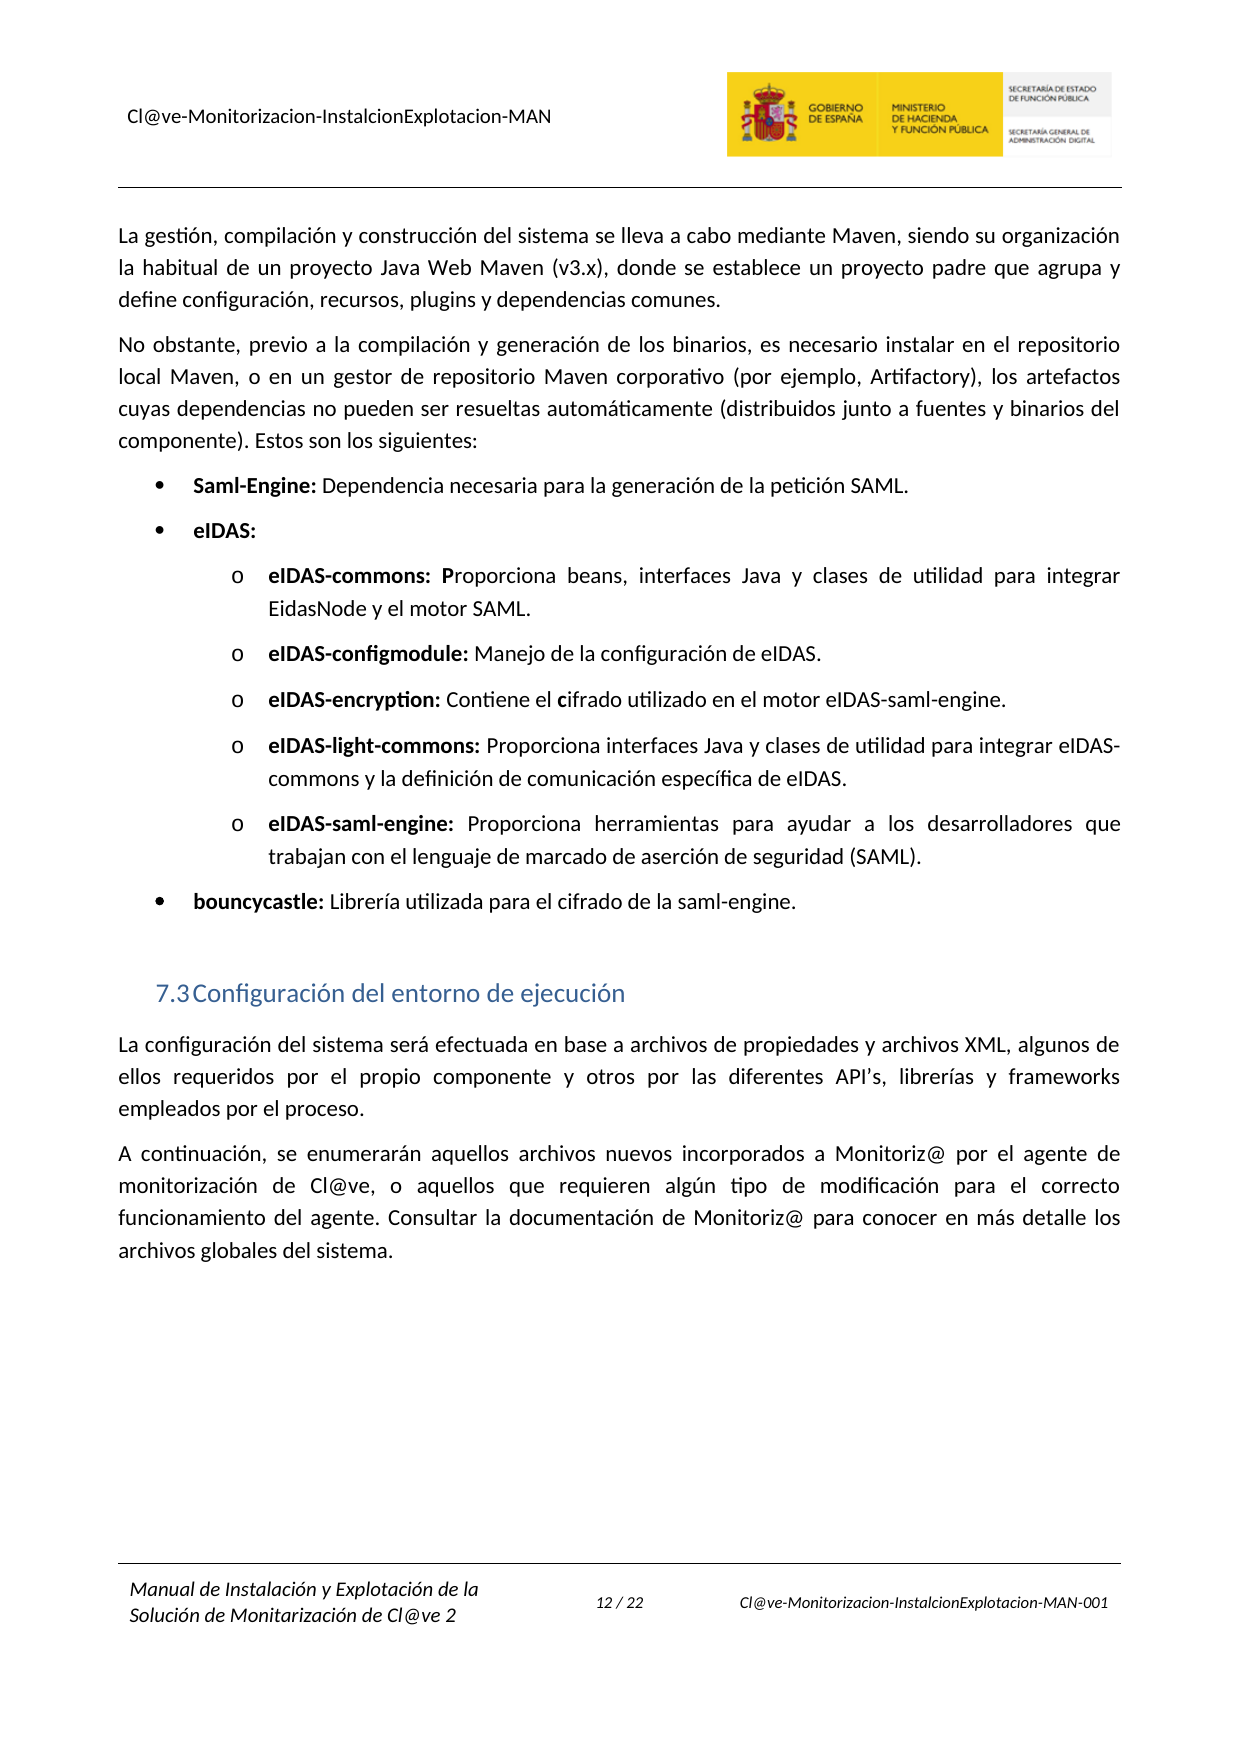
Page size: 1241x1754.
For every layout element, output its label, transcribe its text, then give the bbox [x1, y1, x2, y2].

list Saml-Engine: Dependencia necesaria para la generación de la petición SAML. [156, 471, 1122, 499]
list eIDAS: [156, 516, 1122, 544]
list eIDAS-encryption: Contiene el cifrado utilizado en el motor eIDAS-saml-engine. [231, 685, 1122, 714]
list bouncycastle: Librería utilizada para el cifrado de la saml-engine. [156, 887, 1122, 915]
list eIDAS-light-commons: Proporciona interfaces Java y clases de utilidad para integrar eIDAS-commons y la definición de comunicación específica de eIDAS. [231, 731, 1122, 792]
list eIDAS-saml-engine: Proporciona herramientas para ayudar a los desarrolladores que trabajan con el lenguaje de marcado de aserción de seguridad (SAML). [231, 809, 1122, 870]
text A continuación, se enumerarán aquellos archivos nuevos incorporados a Monitoriz@ por el agente de monitorización de Cl@ve, o aquellos que requieren algún tipo de modificación para el correcto funcionamiento del agente. Consultar la documentación de Monitoriz@ para conocer en más detalle los archivos globales del sistema. [118, 1139, 1122, 1264]
text No obstante, previo a la compilación y generación de los binarios, es necesario instalar en el repositorio local Maven, o en un gestor de repositorio Maven corporativo (por ejemplo, Artifactory), los artefactos cuyas dependencias no pueden ser resueltas automáticamente (distribuidos junto a fuentes y binarios del componente). Estos son los siguientes: [118, 330, 1122, 455]
subtitle Configuración del entorno de ejecución [155, 976, 1122, 1009]
text La gestión, compilación y construcción del sistema se lleva a cabo mediante Maven, siendo su organización la habitual de un proyecto Java Web Maven (v3.x), donde se establece un proyecto padre que agrupa y define configuración, recursos, plugins y dependencias comunes. [118, 221, 1122, 313]
picture [726, 71, 1113, 160]
list eIDAS-commons: Proporciona beans, interfaces Java y clases de utilidad para integrar EidasNode y el motor SAML. [231, 561, 1122, 622]
list eIDAS-configmodule: Manejo de la configuración de eIDAS. [231, 639, 1122, 668]
text La configuración del sistema será efectuada en base a archivos de propiedades y archivos XML, algunos de ellos requeridos por el propio componente y otros por las diferentes API’s, librerías y frameworks empleados por el proceso. [118, 1030, 1122, 1122]
